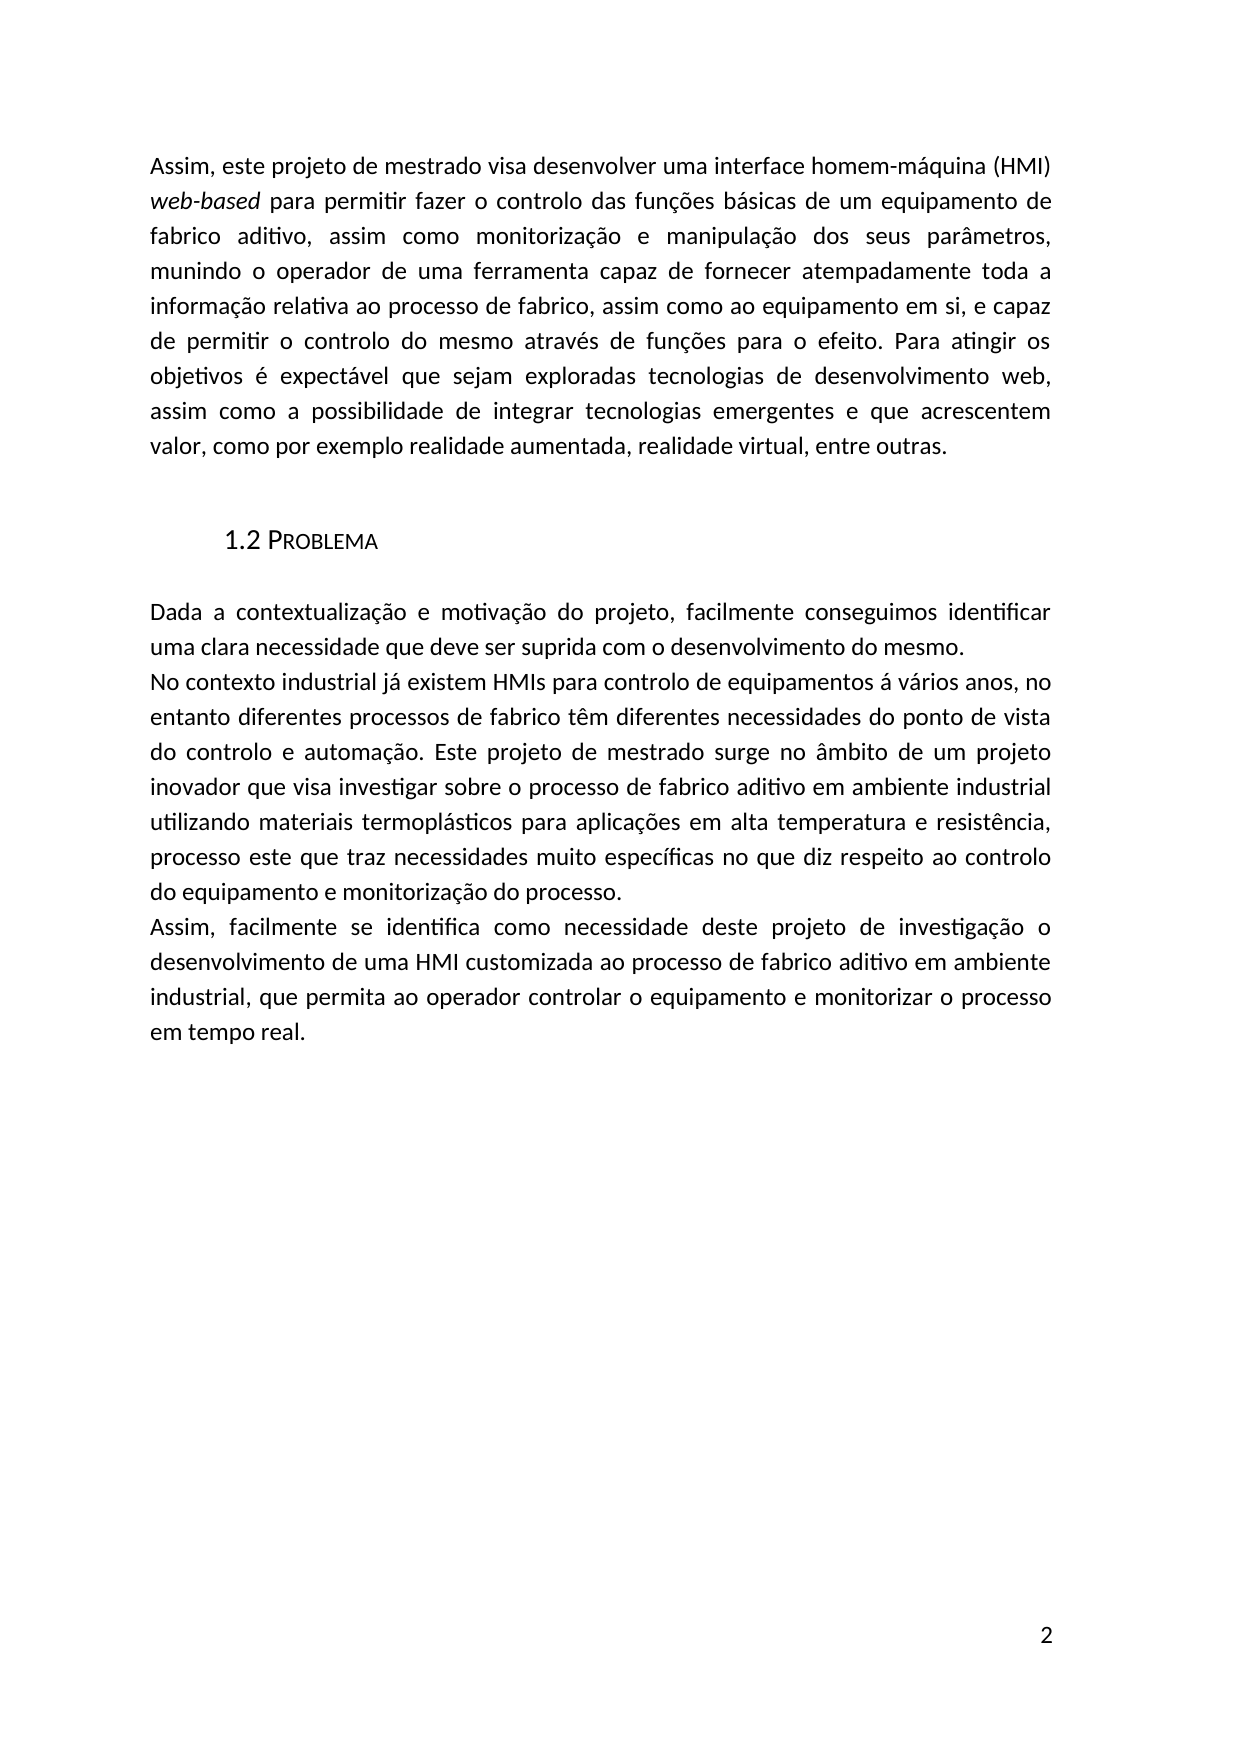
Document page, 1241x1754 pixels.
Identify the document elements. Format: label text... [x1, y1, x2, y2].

text Assim, facilmente se identifica como necessidade deste projeto de investigação o desenvolvimento de uma HMI customizada ao processo de fabrico aditivo em ambiente industrial, que permita ao operador controlar o equipamento e monitorizar o processo em tempo real. [150, 911, 1053, 1047]
text Assim, este projeto de mestrado visa desenvolver uma interface homem-máquina (HMI) web-based para permitir fazer o controlo das funções básicas de um equipamento de fabrico aditivo, assim como monitorização e manipulação dos seus parâmetros, munindo o operador de uma ferramenta capaz de fornecer atempadamente toda a informação relativa ao processo de fabrico, assim como ao equipamento em si, e capaz de permitir o controlo do mesmo através de funções para o efeito. Para atingir os objetivos é expectável que sejam exploradas tecnologias de desenvolvimento web, assim como a possibilidade de integrar tecnologias emergentes e que acrescentem valor, como por exemplo realidade aumentada, realidade virtual, entre outras. [150, 150, 1053, 461]
subtitle 1.2 Problema [150, 521, 1053, 556]
text Dada a contextualização e motivação do projeto, facilmente conseguimos identificar uma clara necessidade que deve ser suprida com o desenvolvimento do mesmo. [150, 596, 1053, 662]
text No contexto industrial já existem HMIs para controlo de equipamentos á vários anos, no entanto diferentes processos de fabrico têm diferentes necessidades do ponto de vista do controlo e automação. Este projeto de mestrado surge no âmbito de um projeto inovador que visa investigar sobre o processo de fabrico aditivo em ambiente industrial utilizando materiais termoplásticos para aplicações em alta temperatura e resistência, processo este que traz necessidades muito específicas no que diz respeito ao controlo do equipamento e monitorização do processo. [150, 666, 1053, 907]
